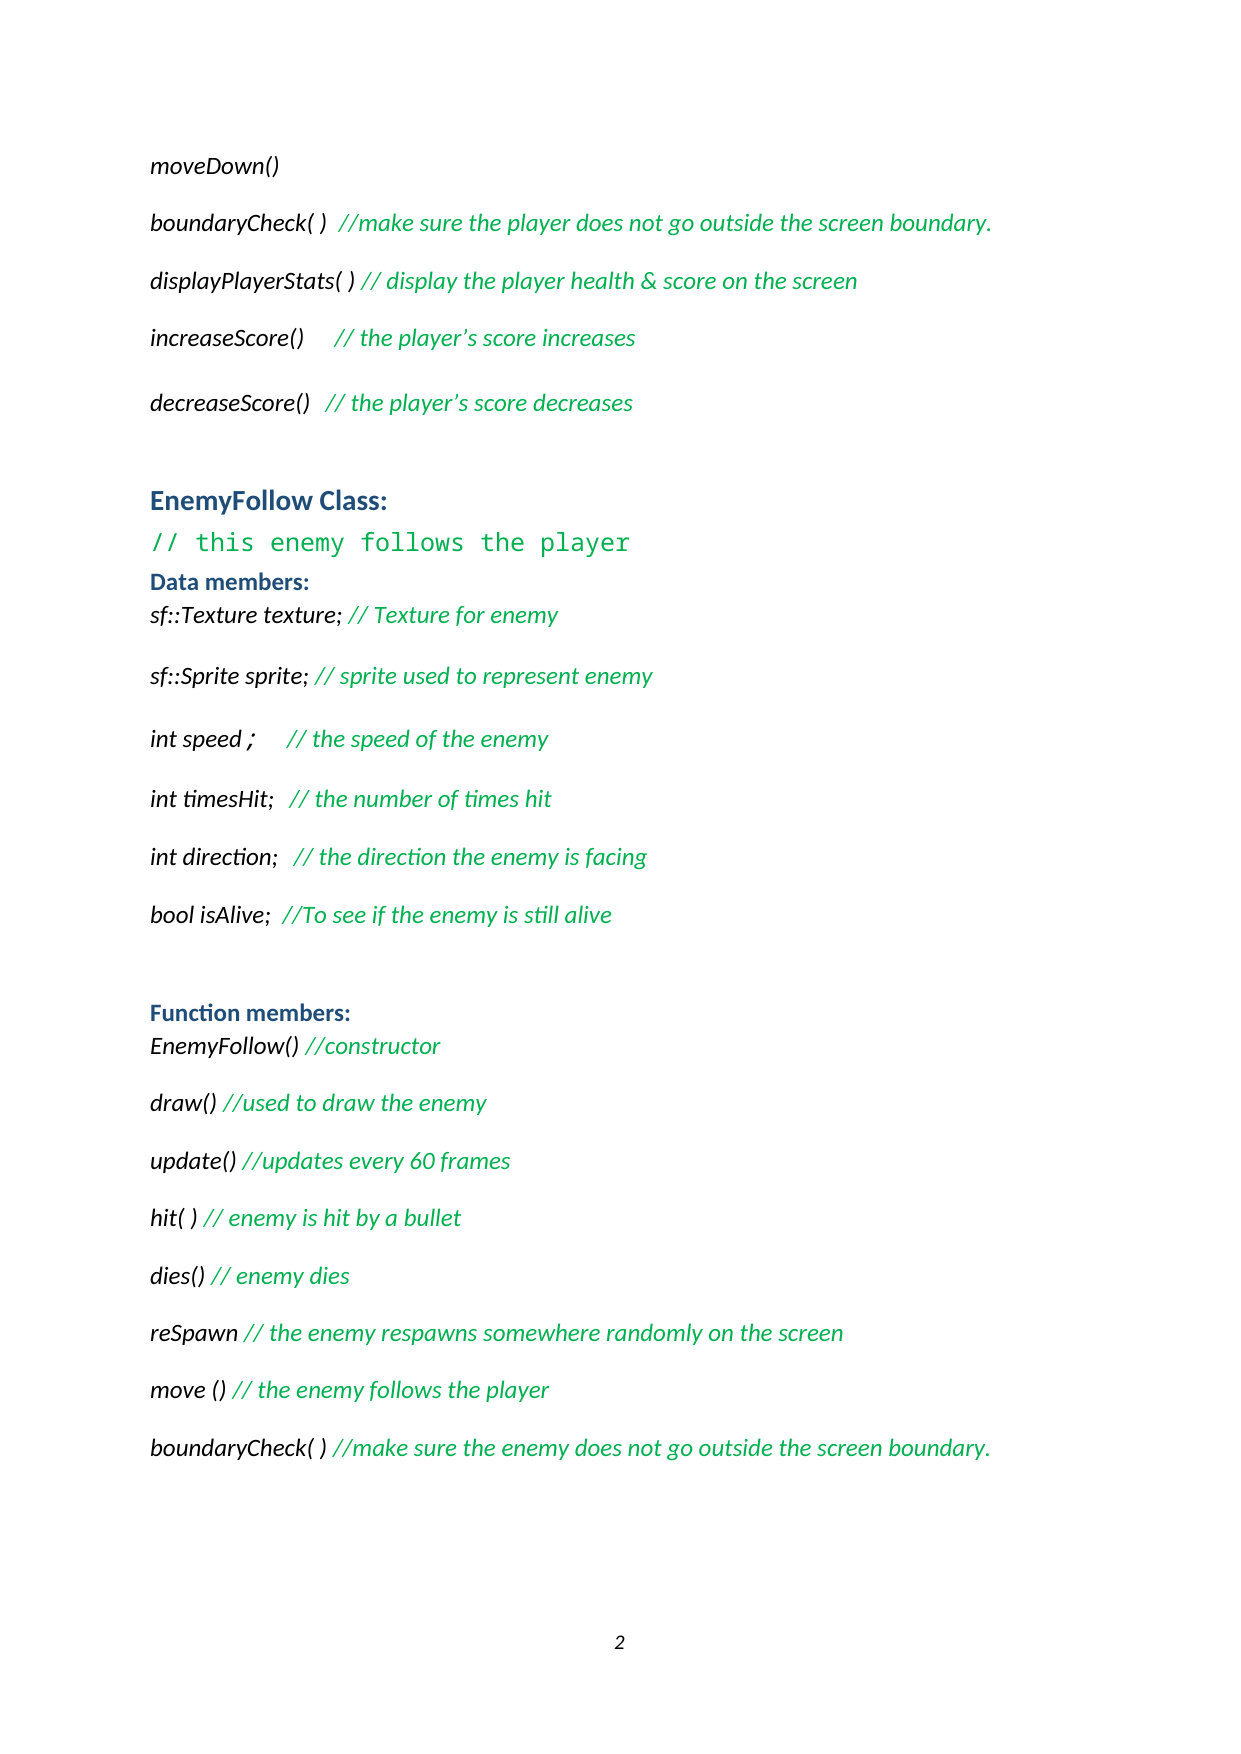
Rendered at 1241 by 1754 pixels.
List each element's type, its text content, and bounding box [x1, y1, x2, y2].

text EnemyFollow() //constructor [150, 1030, 1090, 1061]
text int timesHit; // the number of times hit [150, 783, 1090, 813]
subtitle Data members: [150, 566, 1090, 597]
text decreaseScore() // the player’s score decreases [150, 387, 1090, 417]
text update() //updates every 60 frames [150, 1145, 1090, 1176]
subtitle EnemyFollow Class: [150, 482, 1090, 518]
text moveDown() [150, 150, 1090, 181]
text move () // the enemy follows the player [150, 1374, 1090, 1405]
text int direction; // the direction the enemy is facing [150, 841, 1090, 871]
text sf::Texture texture; // Texture for enemy [150, 599, 1090, 629]
text draw() //used to draw the enemy [150, 1088, 1090, 1118]
subtitle // this enemy follows the player [150, 525, 1090, 559]
subtitle Function members: [150, 997, 1090, 1028]
text boundaryCheck( ) //make sure the enemy does not go outside the screen boundary. [150, 1432, 1090, 1462]
text dies() // enemy dies [150, 1260, 1090, 1290]
text displayPlayerStats( ) // display the player health & score on the screen [150, 265, 1090, 295]
text sf::Sprite sprite; // sprite used to represent enemy [150, 660, 1090, 691]
text increaseScore() // the player’s score increases [150, 322, 1090, 353]
text hit( ) // enemy is hit by a bullet [150, 1202, 1090, 1233]
text int speed; // the speed of the enemy [150, 721, 1090, 755]
text reSpawn // the enemy respawns somewhere randomly on the screen [150, 1317, 1090, 1348]
text bool isAlive; //To see if the enemy is still alive [150, 899, 1090, 929]
text boundaryCheck( ) //make sure the player does not go outside the screen boundary. [150, 207, 1090, 238]
